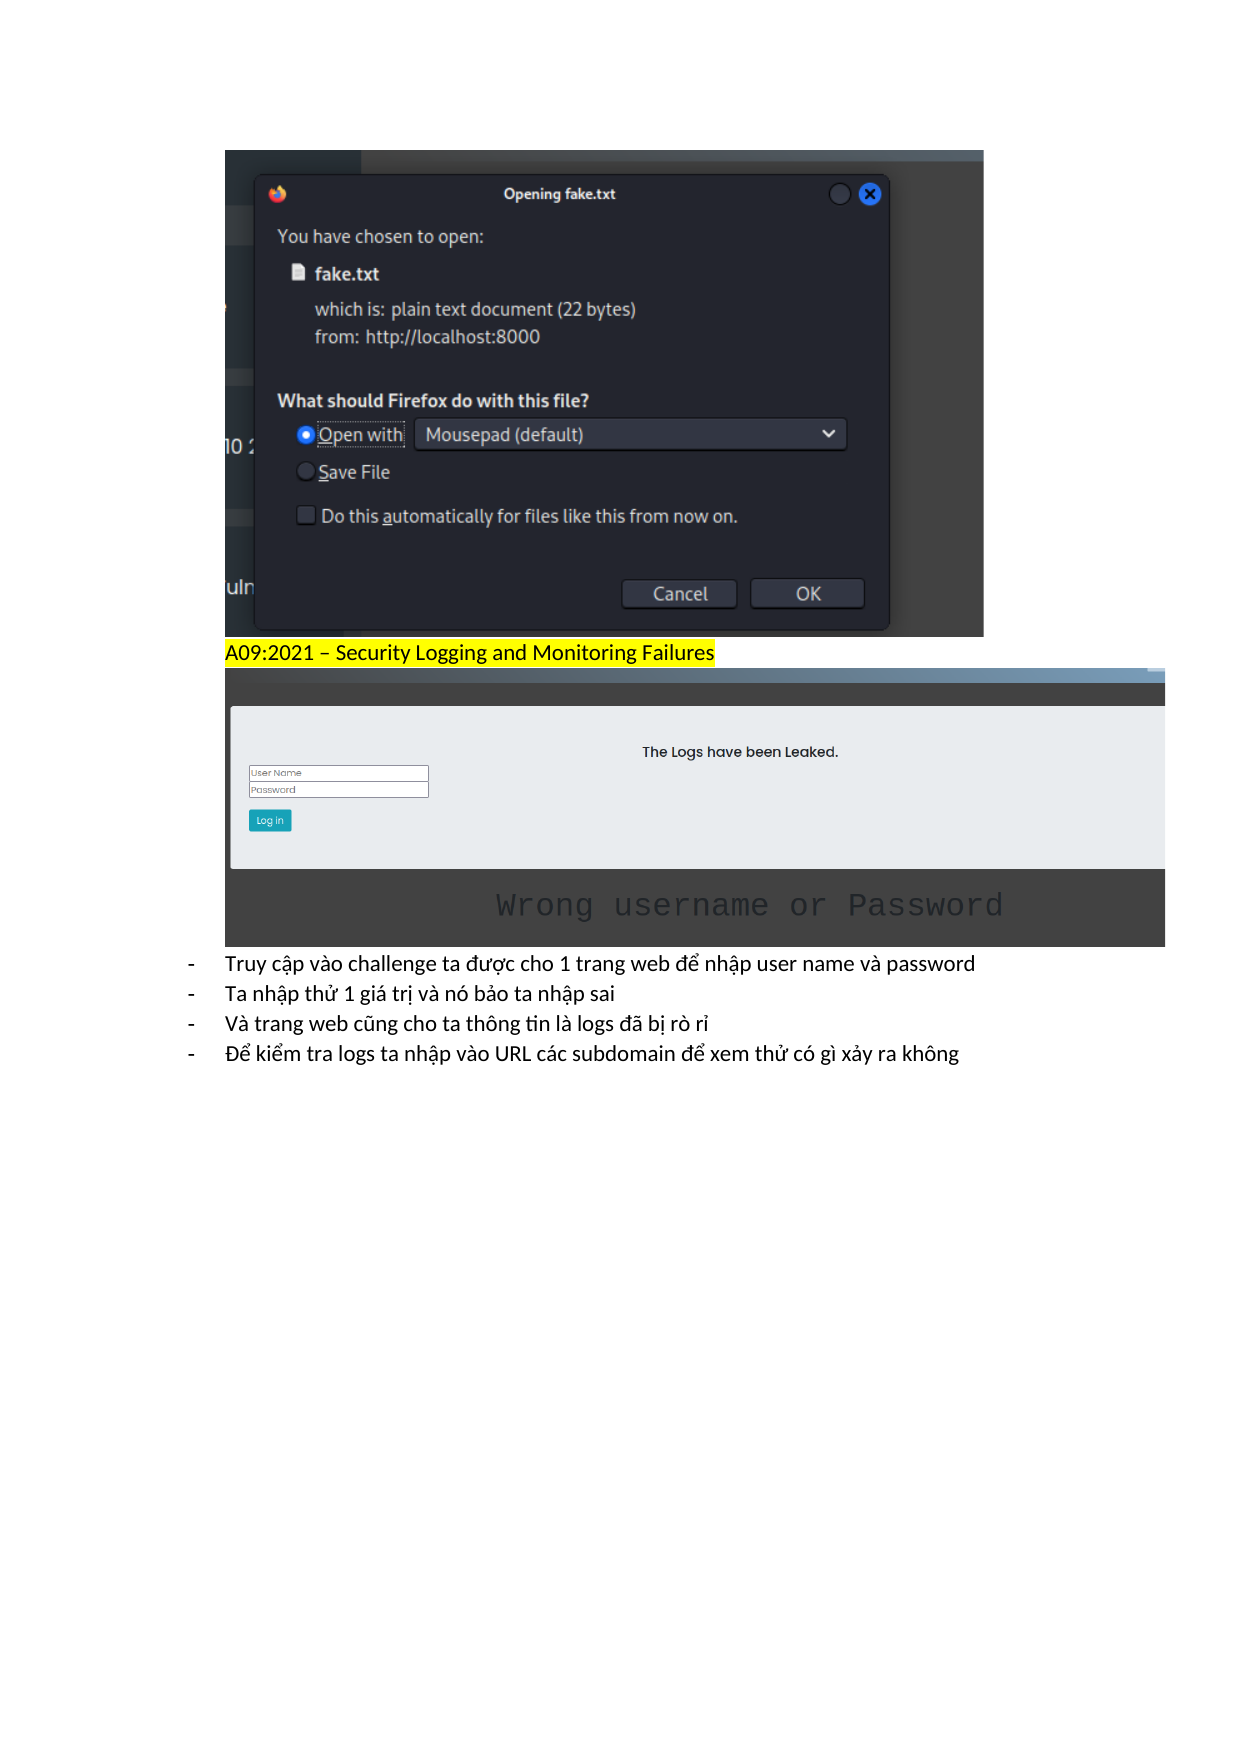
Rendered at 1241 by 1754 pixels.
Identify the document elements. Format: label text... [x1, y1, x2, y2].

list Ta nhập thử 1 giá trị và nó bảo ta nhập sai [187, 979, 1090, 1007]
picture [225, 668, 1166, 947]
list Để kiểm tra logs ta nhập vào URL các subdomain để xem thử có gì xảy ra không [187, 1039, 1090, 1067]
picture [225, 150, 984, 637]
list A09:2021 – Security Logging and Monitoring Failures [225, 638, 1090, 667]
list Truy cập vào challenge ta được cho 1 trang web để nhập user name và password [187, 949, 1090, 977]
list Và trang web cũng cho ta thông tin là logs đã bị rò rỉ [187, 1009, 1090, 1037]
